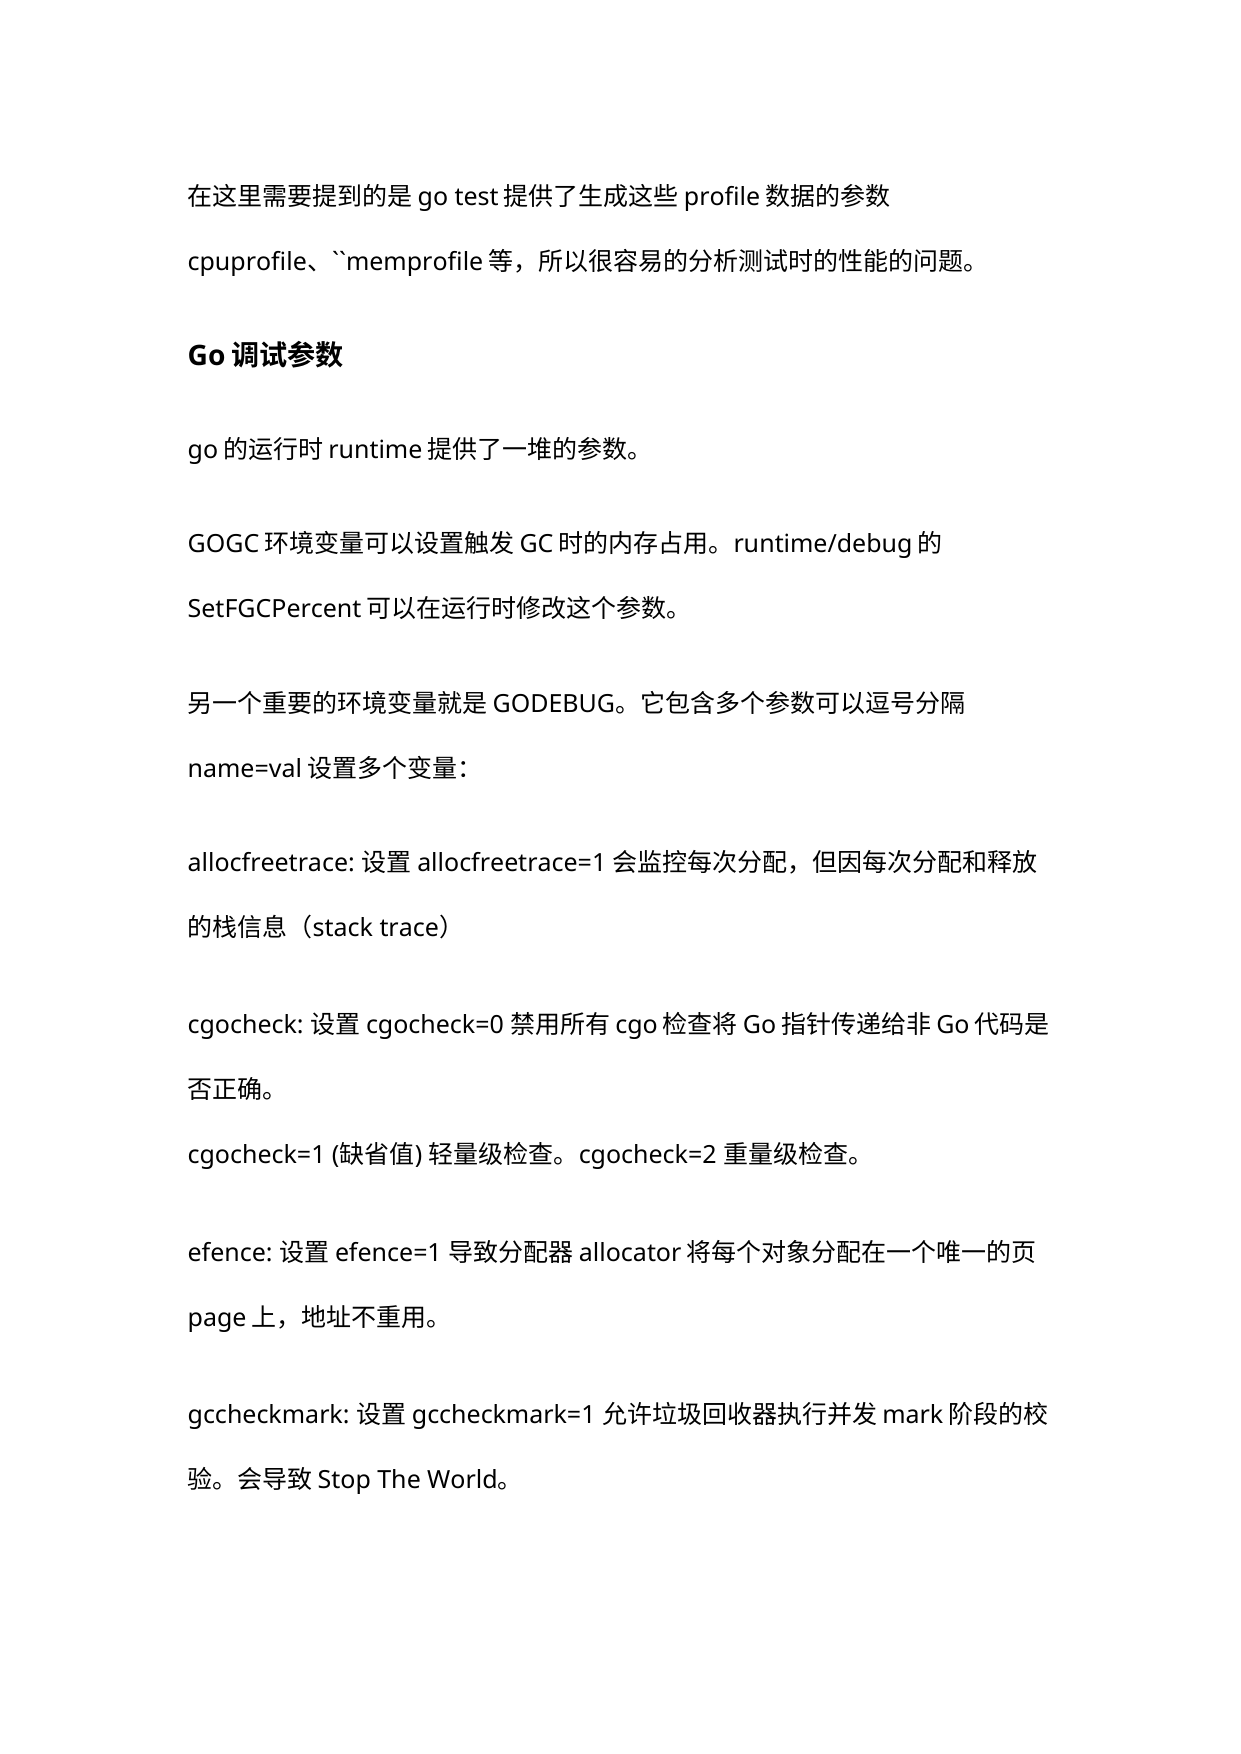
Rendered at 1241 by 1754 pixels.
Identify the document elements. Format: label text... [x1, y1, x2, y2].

text cgocheck=1 (缺省值) 轻量级检查。cgocheck=2 重量级检查。 [187, 1120, 1053, 1185]
text 在这里需要提到的是go test提供了生成这些profile数据的参数cpuprofile、``memprofile等，所以很容易的分析测试时的性能的问题。 [187, 162, 1053, 292]
text 另一个重要的环境变量就是GODEBUG。它包含多个参数可以逗号分隔name=val设置多个变量： [187, 669, 1053, 799]
text gccheckmark: 设置 gccheckmark=1 允许垃圾回收器执行并发mark阶段的校验。会导致Stop The World。 [187, 1380, 1053, 1510]
text allocfreetrace: 设置 allocfreetrace=1 会监控每次分配，但因每次分配和释放的栈信息（stack trace） [187, 828, 1053, 958]
text go的运行时runtime提供了一堆的参数。 [187, 415, 1053, 480]
text GOGC环境变量可以设置触发GC时的内存占用。runtime/debug的SetFGCPercent可以在运行时修改这个参数。 [187, 509, 1053, 639]
text cgocheck: 设置 cgocheck=0 禁用所有cgo检查将Go指针传递给非Go代码是否正确。 [187, 990, 1053, 1120]
text Go调试参数 [187, 321, 1053, 386]
text efence: 设置 efence=1 导致分配器 allocator将每个对象分配在一个唯一的页page上，地址不重用。 [187, 1218, 1053, 1348]
